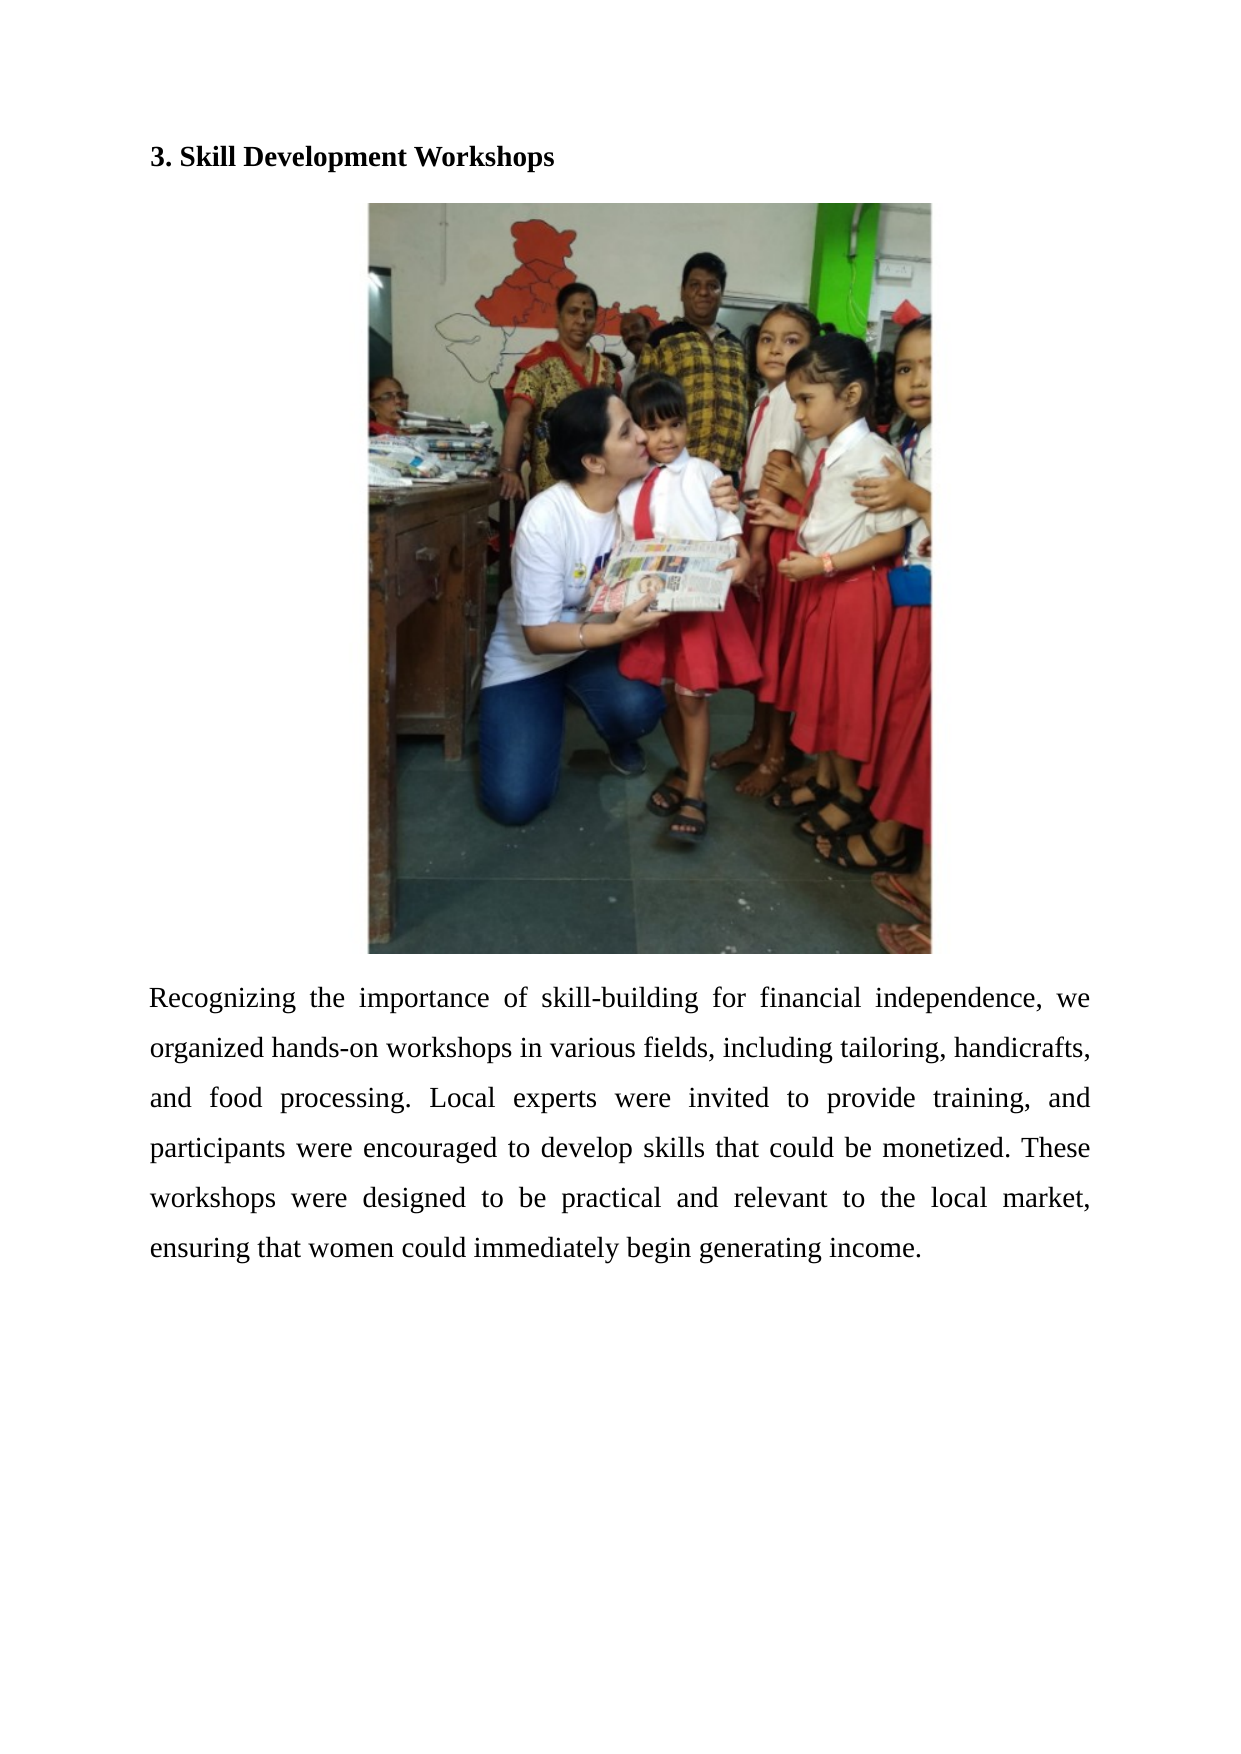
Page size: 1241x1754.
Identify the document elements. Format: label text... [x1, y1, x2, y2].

text Recognizing the importance of skill-building for financial independence, we organized hands-on workshops in various fields, including tailoring, handicrafts, and food processing. Local experts were invited to provide training, and participants were encouraged to develop skills that could be monetized. These workshops were designed to be practical and relevant to the local market, ensuring that women could immediately begin generating income. [148, 980, 1092, 1263]
picture [150, 203, 1150, 954]
subtitle 3. Skill Development Workshops [150, 139, 1107, 172]
